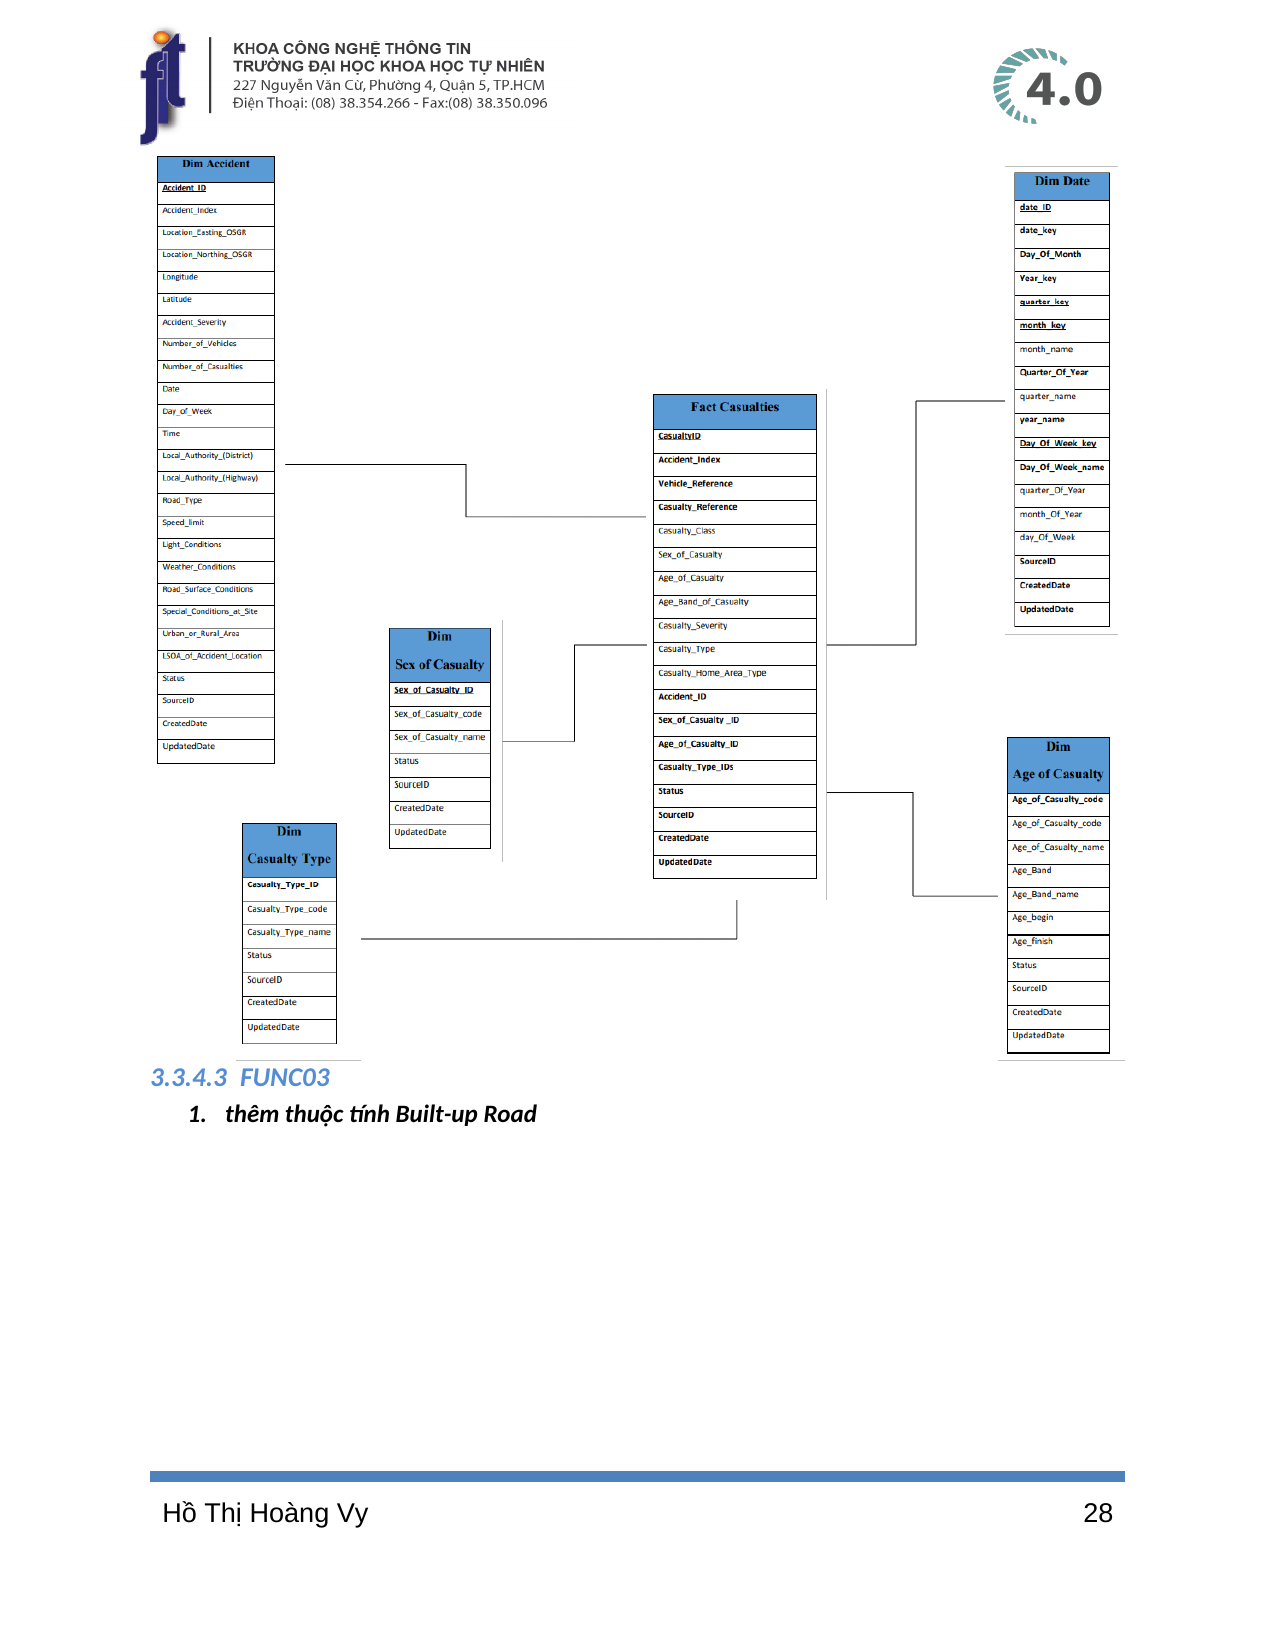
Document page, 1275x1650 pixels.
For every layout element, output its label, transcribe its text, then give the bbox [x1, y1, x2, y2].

list thêm thuộc tính Built-up Road [187, 1098, 1125, 1128]
subtitle FUNC03 [150, 1061, 1125, 1093]
picture [117, 21, 1125, 1061]
picture [985, 41, 1108, 127]
